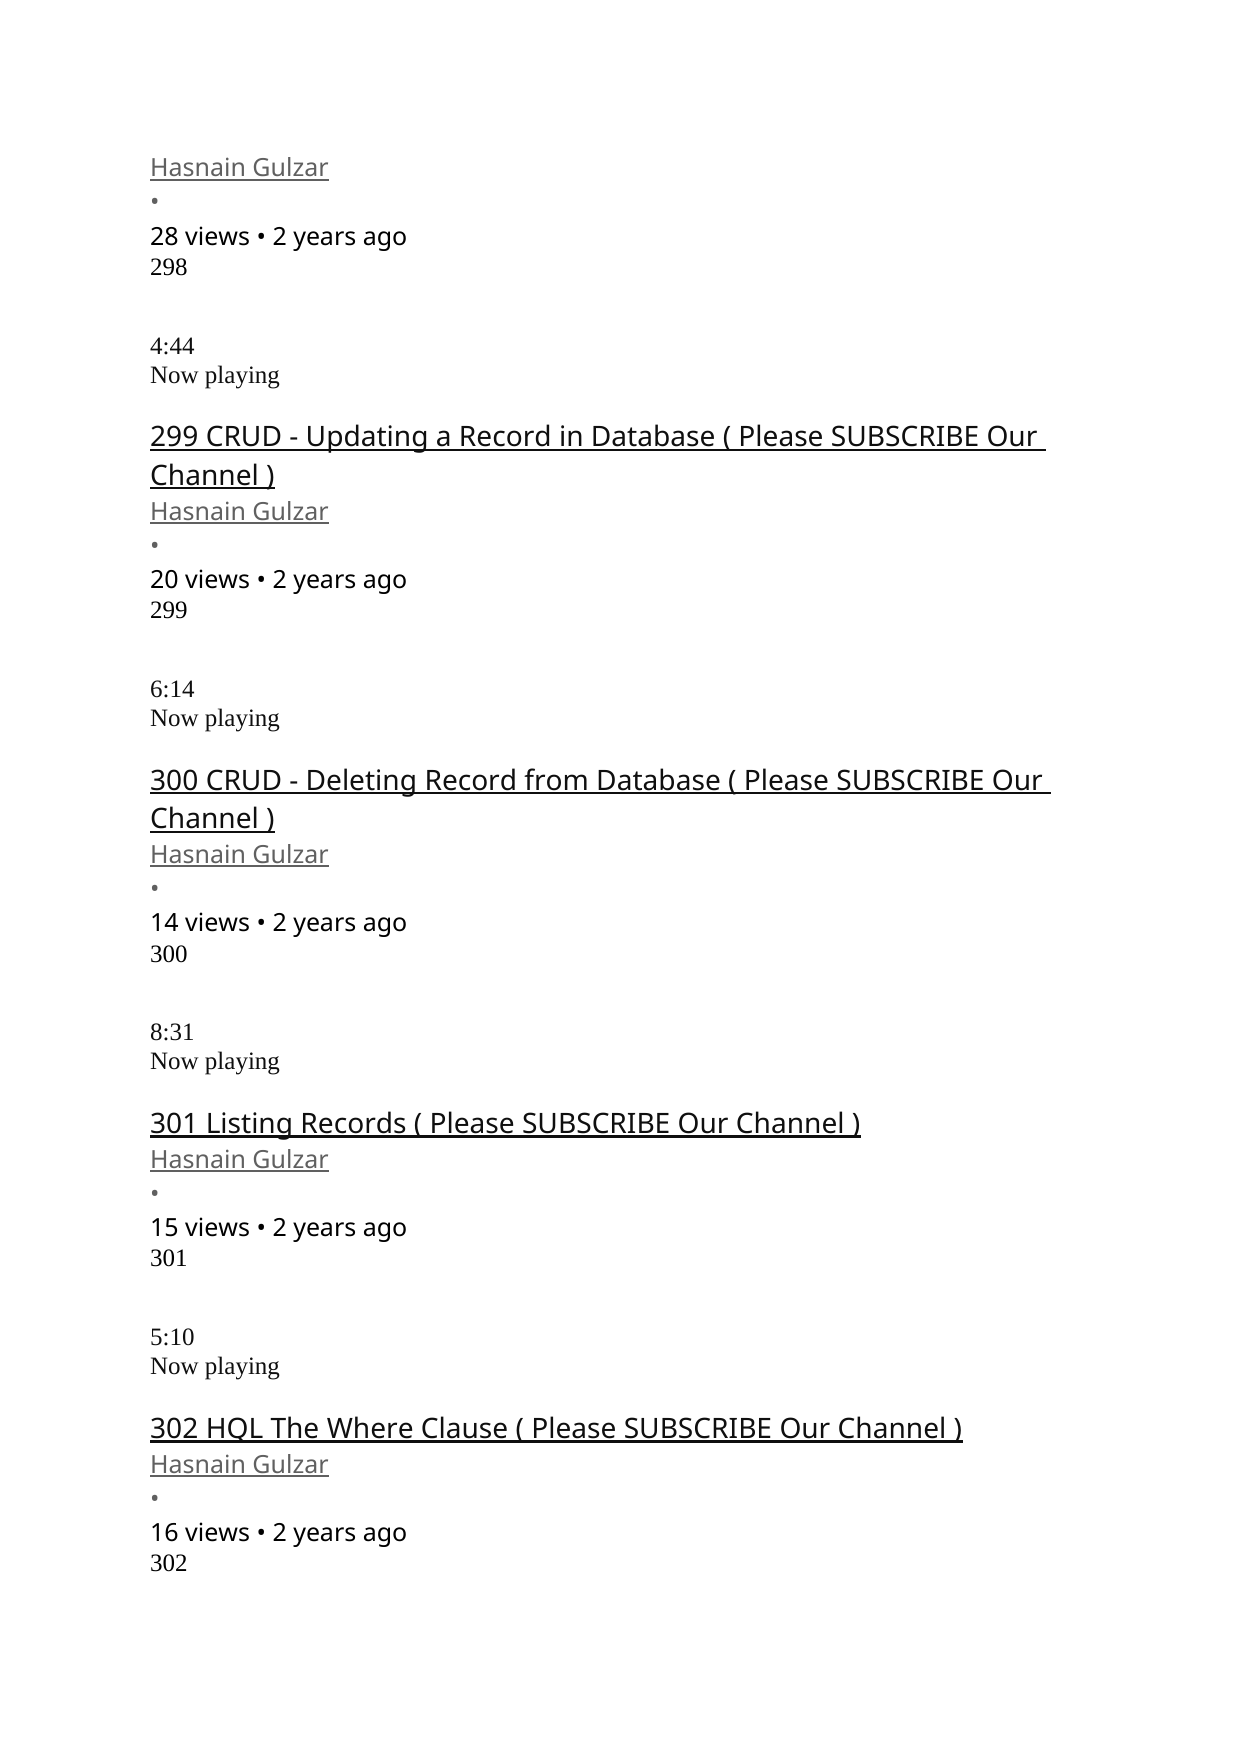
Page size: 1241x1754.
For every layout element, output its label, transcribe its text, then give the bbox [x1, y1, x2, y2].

text Now playing [150, 360, 1090, 388]
text • [150, 184, 1090, 218]
text • [150, 1175, 1090, 1209]
text • [150, 1480, 1090, 1514]
text 16 views • 2 years ago [150, 1514, 1090, 1548]
text 299 [150, 595, 1090, 624]
text • [150, 871, 1090, 904]
text 301 [150, 1243, 1090, 1272]
text 302 [150, 1548, 1090, 1577]
text 298 [150, 252, 1090, 281]
text 6:14 [150, 674, 1090, 703]
text 299 CRUD - Updating a Record in Database ( Please SUBSCRIBE Our Channel ) [150, 417, 1090, 493]
text Hasnain Gulzar [150, 836, 1090, 871]
text 15 views • 2 years ago [150, 1209, 1090, 1243]
text 28 views • 2 years ago [150, 218, 1090, 252]
text 301 Listing Records ( Please SUBSCRIBE Our Channel ) [150, 1103, 1090, 1141]
text 300 [150, 939, 1090, 967]
text 300 CRUD - Deleting Record from Database ( Please SUBSCRIBE Our Channel ) [150, 760, 1090, 836]
text • [150, 527, 1090, 561]
text 20 views • 2 years ago [150, 561, 1090, 595]
text 302 HQL The Where Clause ( Please SUBSCRIBE Our Channel ) [150, 1408, 1090, 1446]
text Now playing [150, 1046, 1090, 1075]
text Hasnain Gulzar [150, 150, 1090, 184]
text 14 views • 2 years ago [150, 904, 1090, 939]
text Now playing [150, 1351, 1090, 1380]
text 4:44 [150, 331, 1090, 360]
text Now playing [150, 703, 1090, 732]
text 5:10 [150, 1322, 1090, 1351]
text Hasnain Gulzar [150, 1141, 1090, 1175]
text Hasnain Gulzar [150, 1446, 1090, 1480]
text 8:31 [150, 1017, 1090, 1046]
text Hasnain Gulzar [150, 493, 1090, 527]
